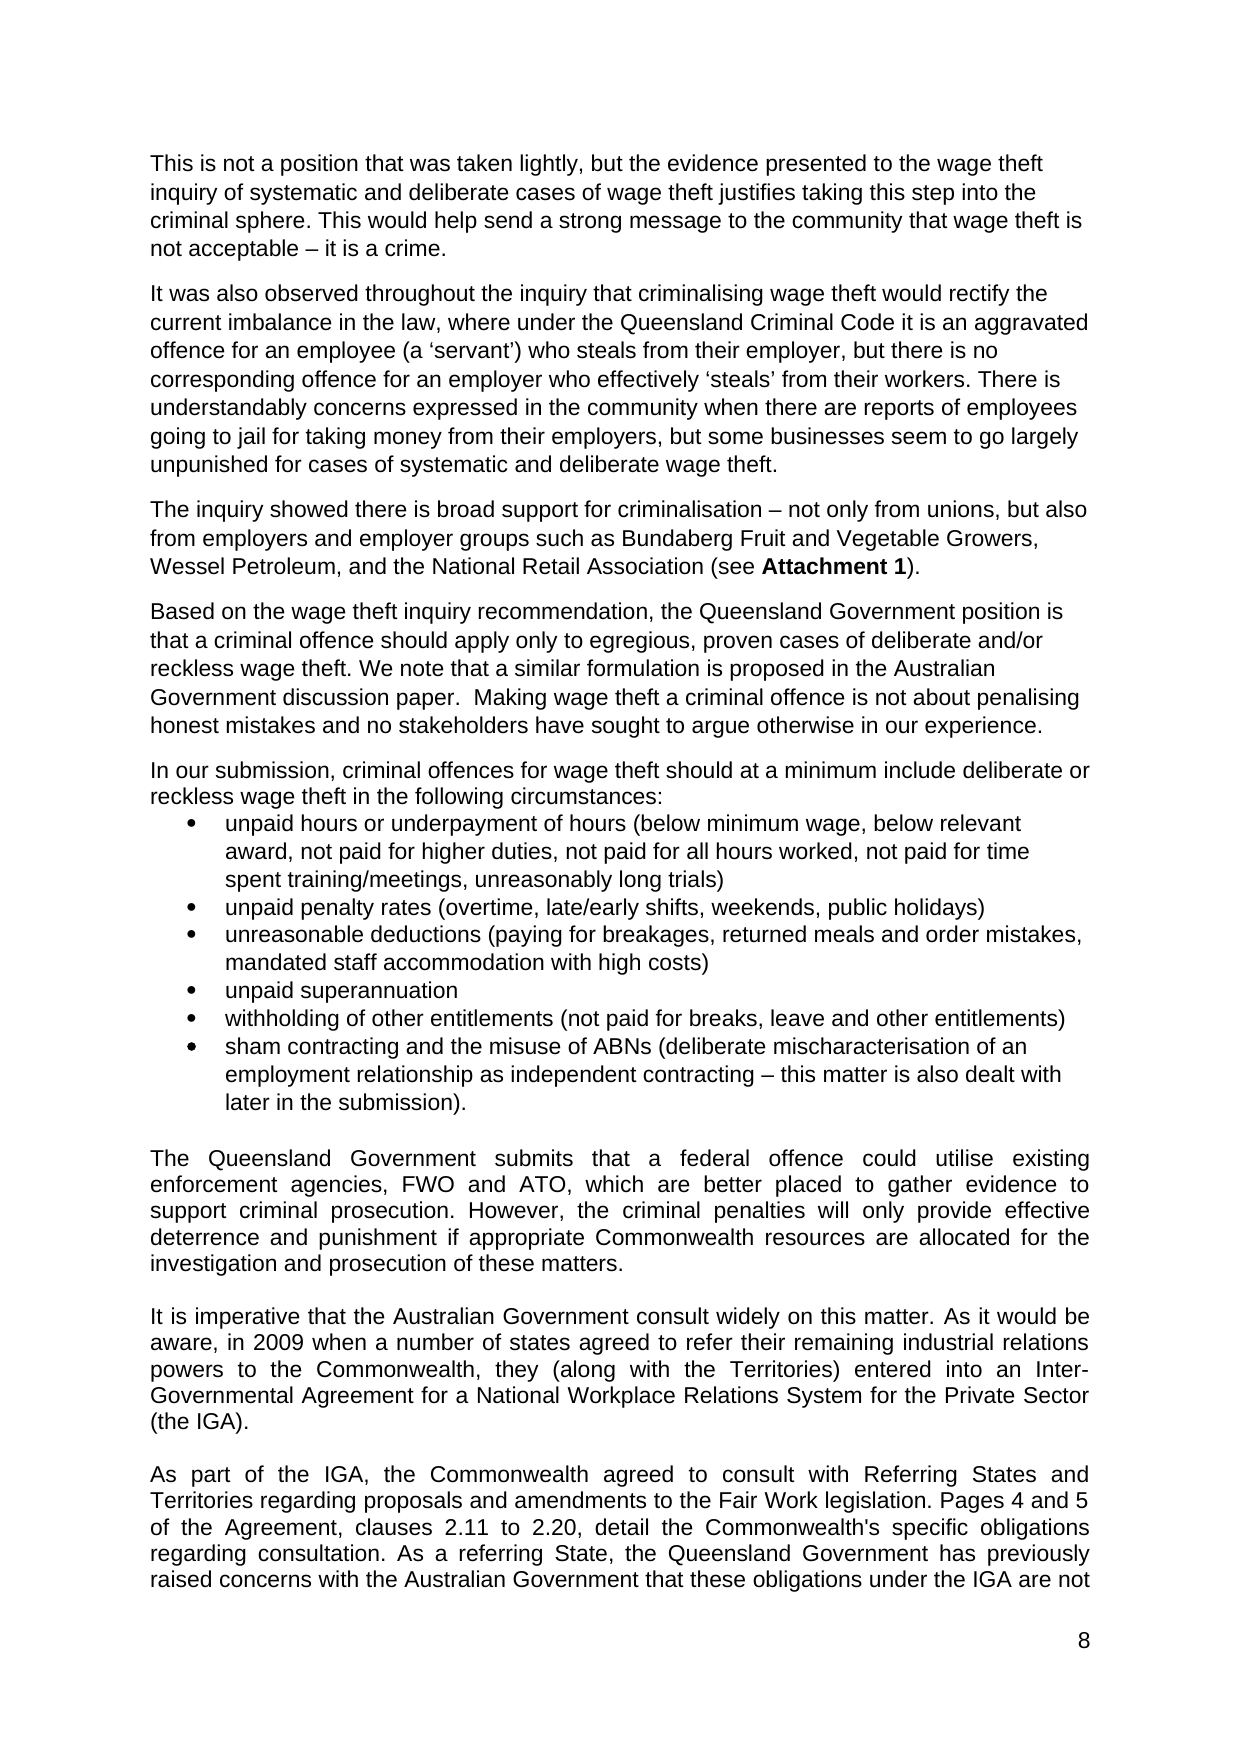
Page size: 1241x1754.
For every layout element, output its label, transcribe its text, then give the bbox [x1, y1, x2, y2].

list unreasonable deductions (paying for breakages, returned meals and order mistakes, mandated staff accommodation with high costs) [187, 921, 1090, 976]
text It was also observed throughout the inquiry that criminalising wage theft would rectify the current imbalance in the law, where under the Queensland Criminal Code it is an aggravated offence for an employee (a ‘servant’) who steals from their employer, but there is no corresponding offence for an employer who effectively ‘steals’ from their workers. There is understandably concerns expressed in the community when there are reports of employees going to jail for taking money from their employers, but some businesses seem to go largely unpunished for cases of systematic and deliberate wage theft. [150, 280, 1090, 477]
list withholding of other entitlements (not paid for breaks, leave and other entitlements) [187, 1005, 1090, 1031]
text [150, 1461, 1090, 1593]
list unpaid hours or underpayment of hours (below minimum wage, below relevant award, not paid for higher duties, not paid for all hours worked, not paid for time spent training/meetings, unreasonably long trials) [187, 810, 1090, 892]
text The Queensland Government submits that a federal offence could utilise existing enforcement agencies, FWO and ATO, which are better placed to gather evidence to support criminal prosecution. However, the criminal penalties will only provide effective deterrence and punishment if appropriate Commonwealth resources are allocated for the investigation and prosecution of these matters. [150, 1145, 1090, 1276]
text The inquiry showed there is broad support for criminalisation – not only from unions, but also from employers and employer groups such as Bundaberg Fruit and Vegetable Growers, Wessel Petroleum, and the National Retail Association (see Attachment 1). [150, 496, 1090, 579]
text In our submission, criminal offences for wage theft should at a minimum include deliberate or reckless wage theft in the following circumstances: [150, 757, 1090, 810]
text This is not a position that was taken lightly, but the evidence presented to the wage theft inquiry of systematic and deliberate cases of wage theft justifies taking this step into the criminal sphere. This would help send a strong message to the community that wage theft is not acceptable – it is a crime. [150, 150, 1090, 262]
list unpaid penalty rates (overtime, late/early shifts, weekends, public holidays) [187, 893, 1090, 920]
list unpaid superannuation [187, 977, 1090, 1003]
list sham contracting and the misuse of ABNs (deliberate mischaracterisation of an employment relationship as independent contracting – this matter is also dealt with later in the submission). [187, 1033, 1090, 1115]
text Based on the wage theft inquiry recommendation, the Queensland Government position is that a criminal offence should apply only to egregious, proven cases of deliberate and/or reckless wage theft. We note that a similar formulation is proposed in the Australian Government discussion paper. Making wage theft a criminal offence is not about penalising honest mistakes and no stakeholders have sought to argue otherwise in our experience. [150, 598, 1090, 738]
text It is imperative that the Australian Government consult widely on this matter. As it would be aware, in 2009 when a number of states agreed to refer their remaining industrial relations powers to the Commonwealth, they (along with the Territories) entered into an Inter-Governmental Agreement for a National Workplace Relations System for the Private Sector (the IGA). [150, 1303, 1090, 1434]
